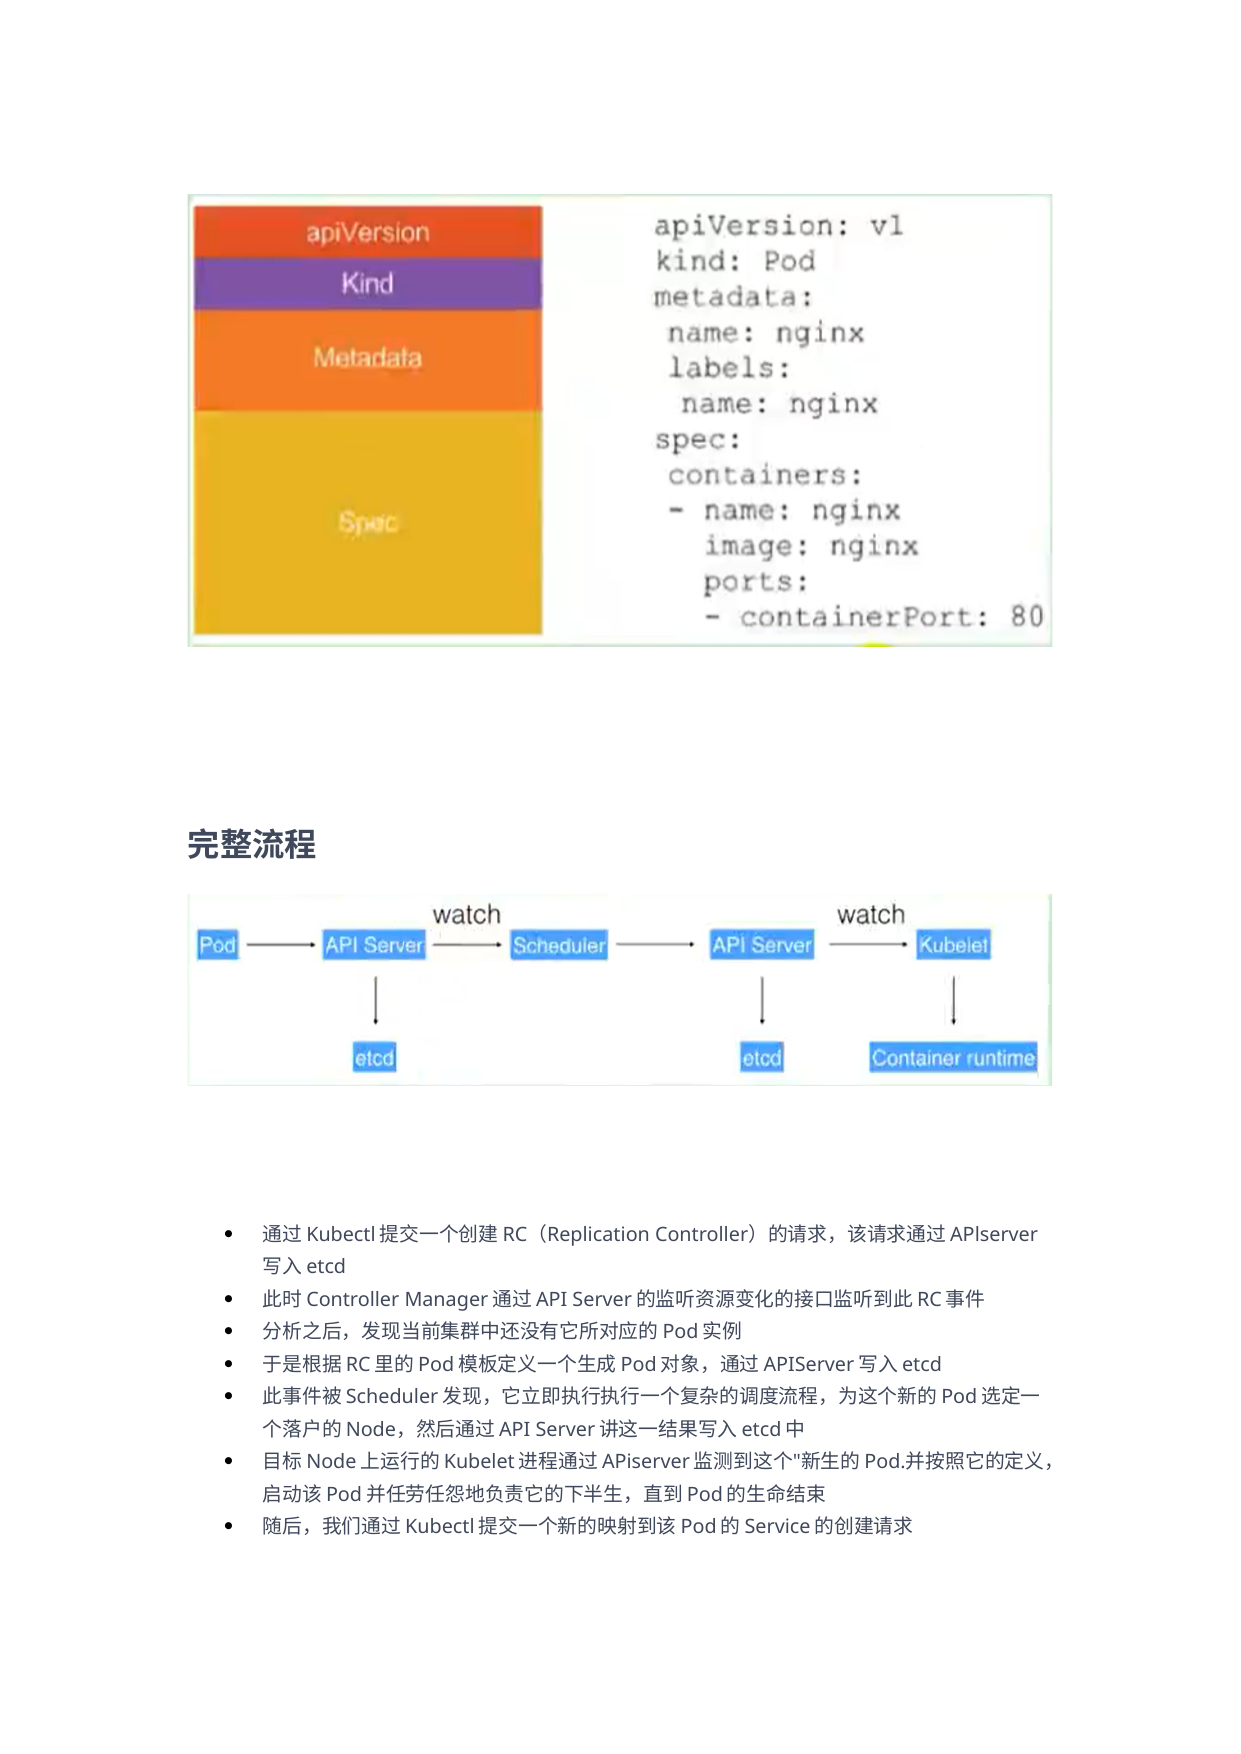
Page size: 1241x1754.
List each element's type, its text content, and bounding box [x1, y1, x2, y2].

picture [187, 894, 1053, 1086]
list 此时Controller Manager通过API Server的监听资源变化的接口监听到此RC事件 [225, 1281, 1053, 1314]
list 目标Node上运行的Kubelet进程通过APiserver监测到这个"新生的Pod.并按照它的定义，启动该Pod并任劳任怨地负责它的下半生，直到Pod的生命结束 [225, 1444, 1053, 1509]
list 随后，我们通过Kubectl提交一个新的映射到该Pod的Service的创建请求 [225, 1509, 1053, 1541]
list 分析之后，发现当前集群中还没有它所对应的Pod实例 [225, 1314, 1053, 1346]
list 于是根据RC里的Pod模板定义一个生成Pod对象，通过APIServer写入etcd [225, 1346, 1053, 1379]
list 通过Kubectl提交一个创建RC（Replication Controller）的请求，该请求通过APlserver写入etcd [225, 1216, 1053, 1281]
list 此事件被Scheduler发现，它立即执行执行一个复杂的调度流程，为这个新的Pod选定一个落户的Node，然后通过API Server讲这一结果写入etcd中 [225, 1379, 1053, 1444]
picture [187, 194, 1053, 647]
subtitle 完整流程 [187, 744, 1053, 874]
